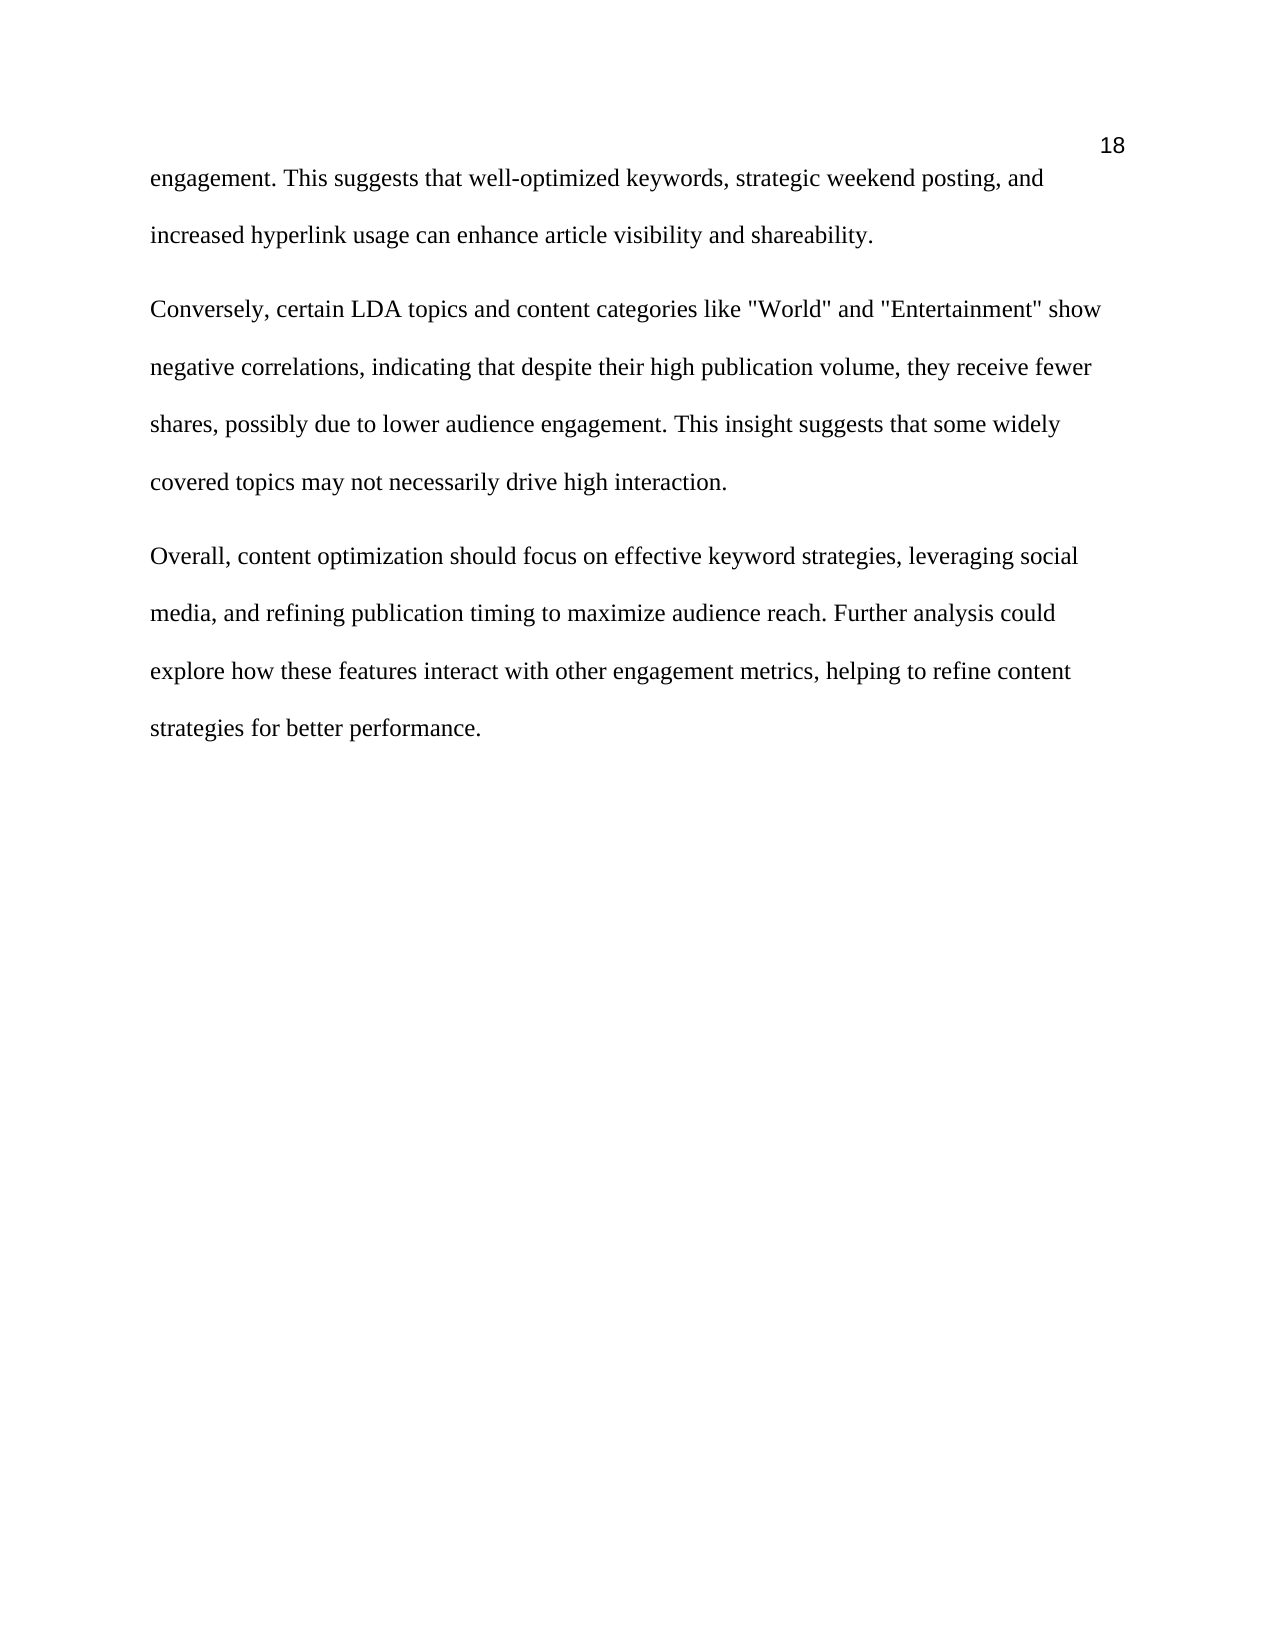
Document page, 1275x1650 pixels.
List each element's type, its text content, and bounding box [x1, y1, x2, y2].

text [150, 163, 1125, 249]
text Conversely, certain LDA topics and content categories like "World" and "Entertainment" show negative correlations, indicating that despite their high publication volume, they receive fewer shares, possibly due to lower audience engagement. This insight suggests that some widely covered topics may not necessarily drive high interaction. [150, 294, 1125, 496]
text Overall, content optimization should focus on effective keyword strategies, leveraging social media, and refining publication timing to maximize audience reach. Further analysis could explore how these features interact with other engagement metrics, helping to refine content strategies for better performance. [150, 541, 1125, 742]
